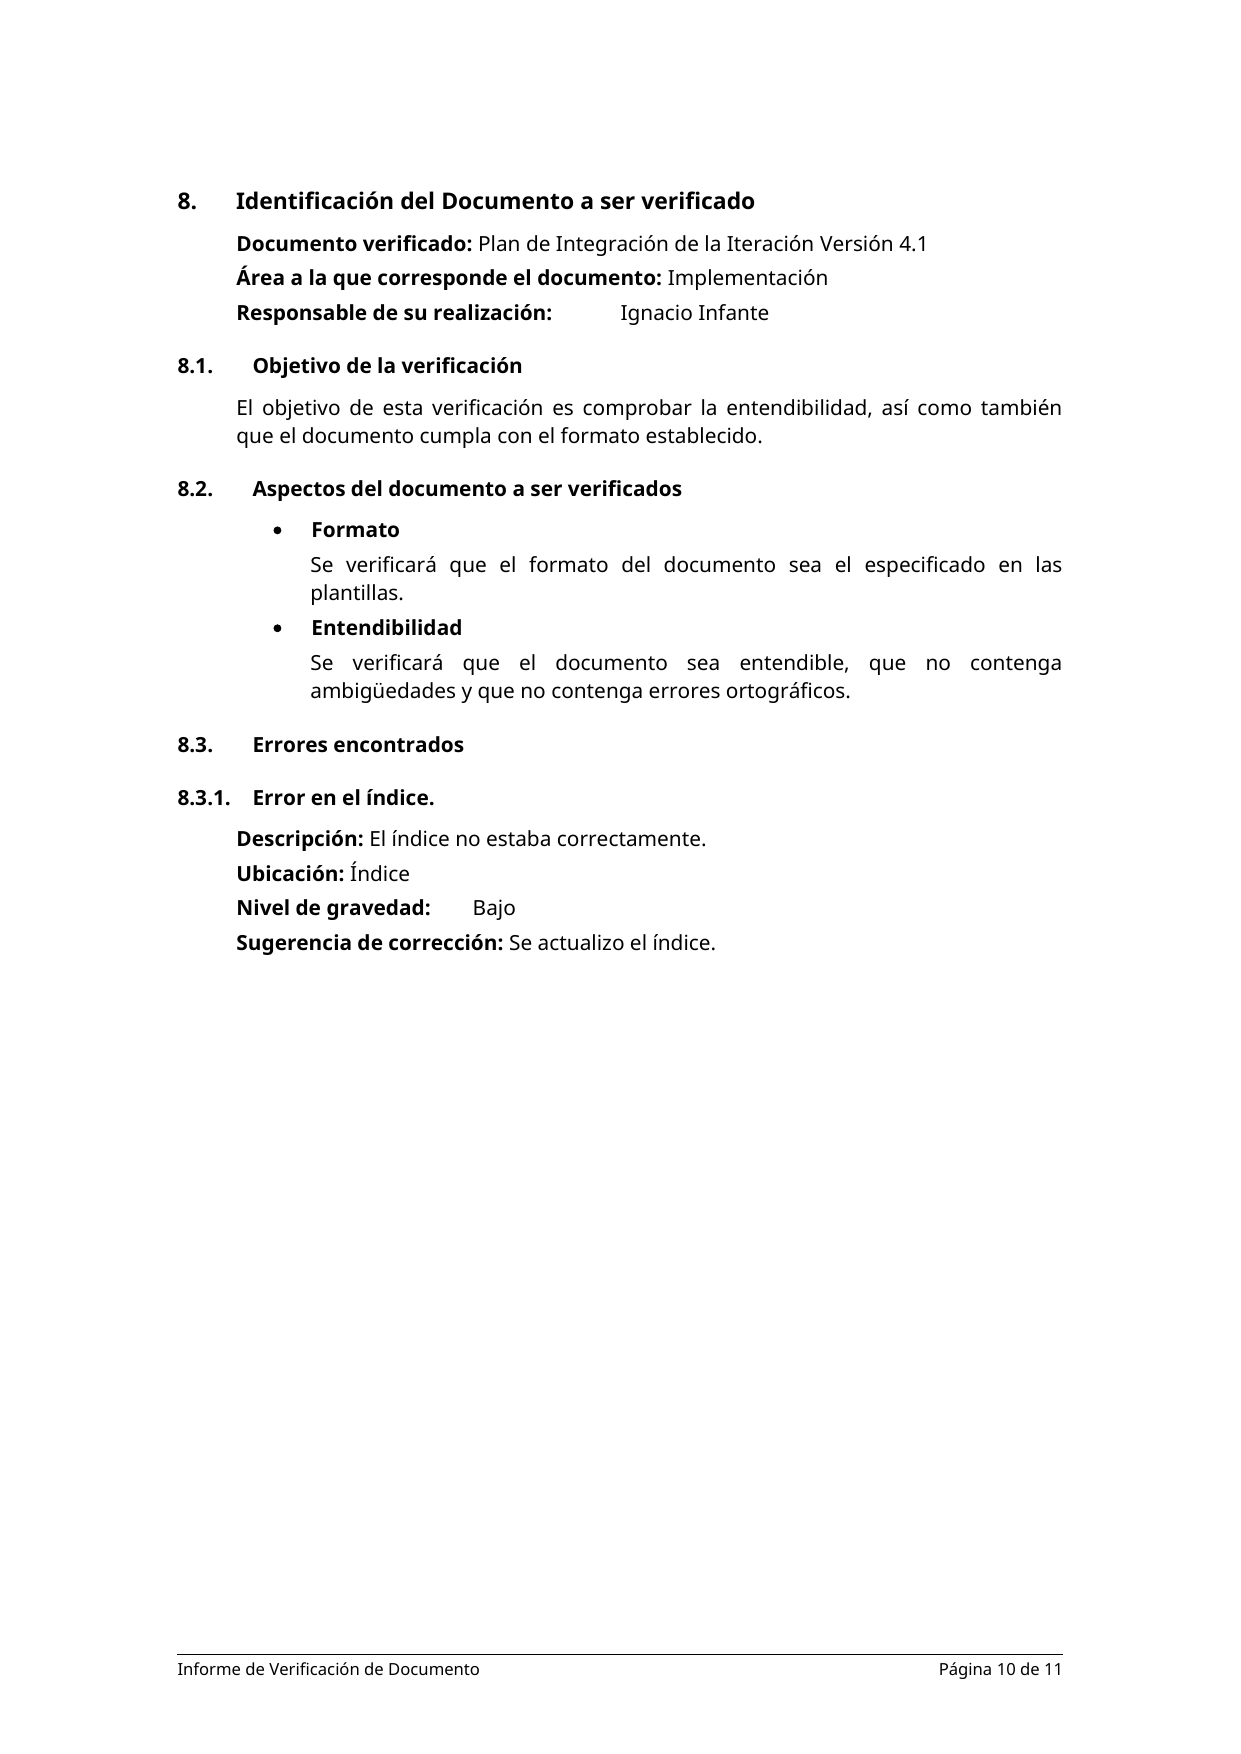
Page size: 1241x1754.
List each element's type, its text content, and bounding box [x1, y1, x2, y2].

text Sugerencia de corrección: Se actualizo el índice. [236, 928, 1063, 957]
text Error en el índice. [177, 783, 1063, 812]
text Documento verificado: Plan de Integración de la Iteración Versión 4.1 [236, 229, 1063, 257]
text Área a la que corresponde el documento: Implementación [236, 263, 1063, 292]
text Aspectos del documento a ser verificados [177, 474, 1063, 503]
text Se verificará que el documento sea entendible, que no contenga ambigüedades y que no contenga errores ortográficos. [310, 648, 1063, 705]
text El objetivo de esta verificación es comprobar la entendibilidad, así como también que el documento cumpla con el formato establecido. [236, 393, 1063, 449]
text Responsable de su realización: Ignacio Infante [236, 298, 1063, 327]
text Identificación del Documento a ser verificado [177, 185, 1063, 216]
text Errores encontrados [177, 730, 1063, 758]
list Formato [274, 515, 1063, 544]
text Descripción: El índice no estaba correctamente. [236, 824, 1063, 853]
text Ubicación: Índice [236, 859, 1063, 887]
list Entendibilidad [274, 613, 1063, 642]
text Se verificará que el formato del documento sea el especificado en las plantillas. [310, 550, 1063, 607]
text Objetivo de la verificación [177, 352, 1063, 380]
text Nivel de gravedad: Bajo [236, 893, 1063, 922]
